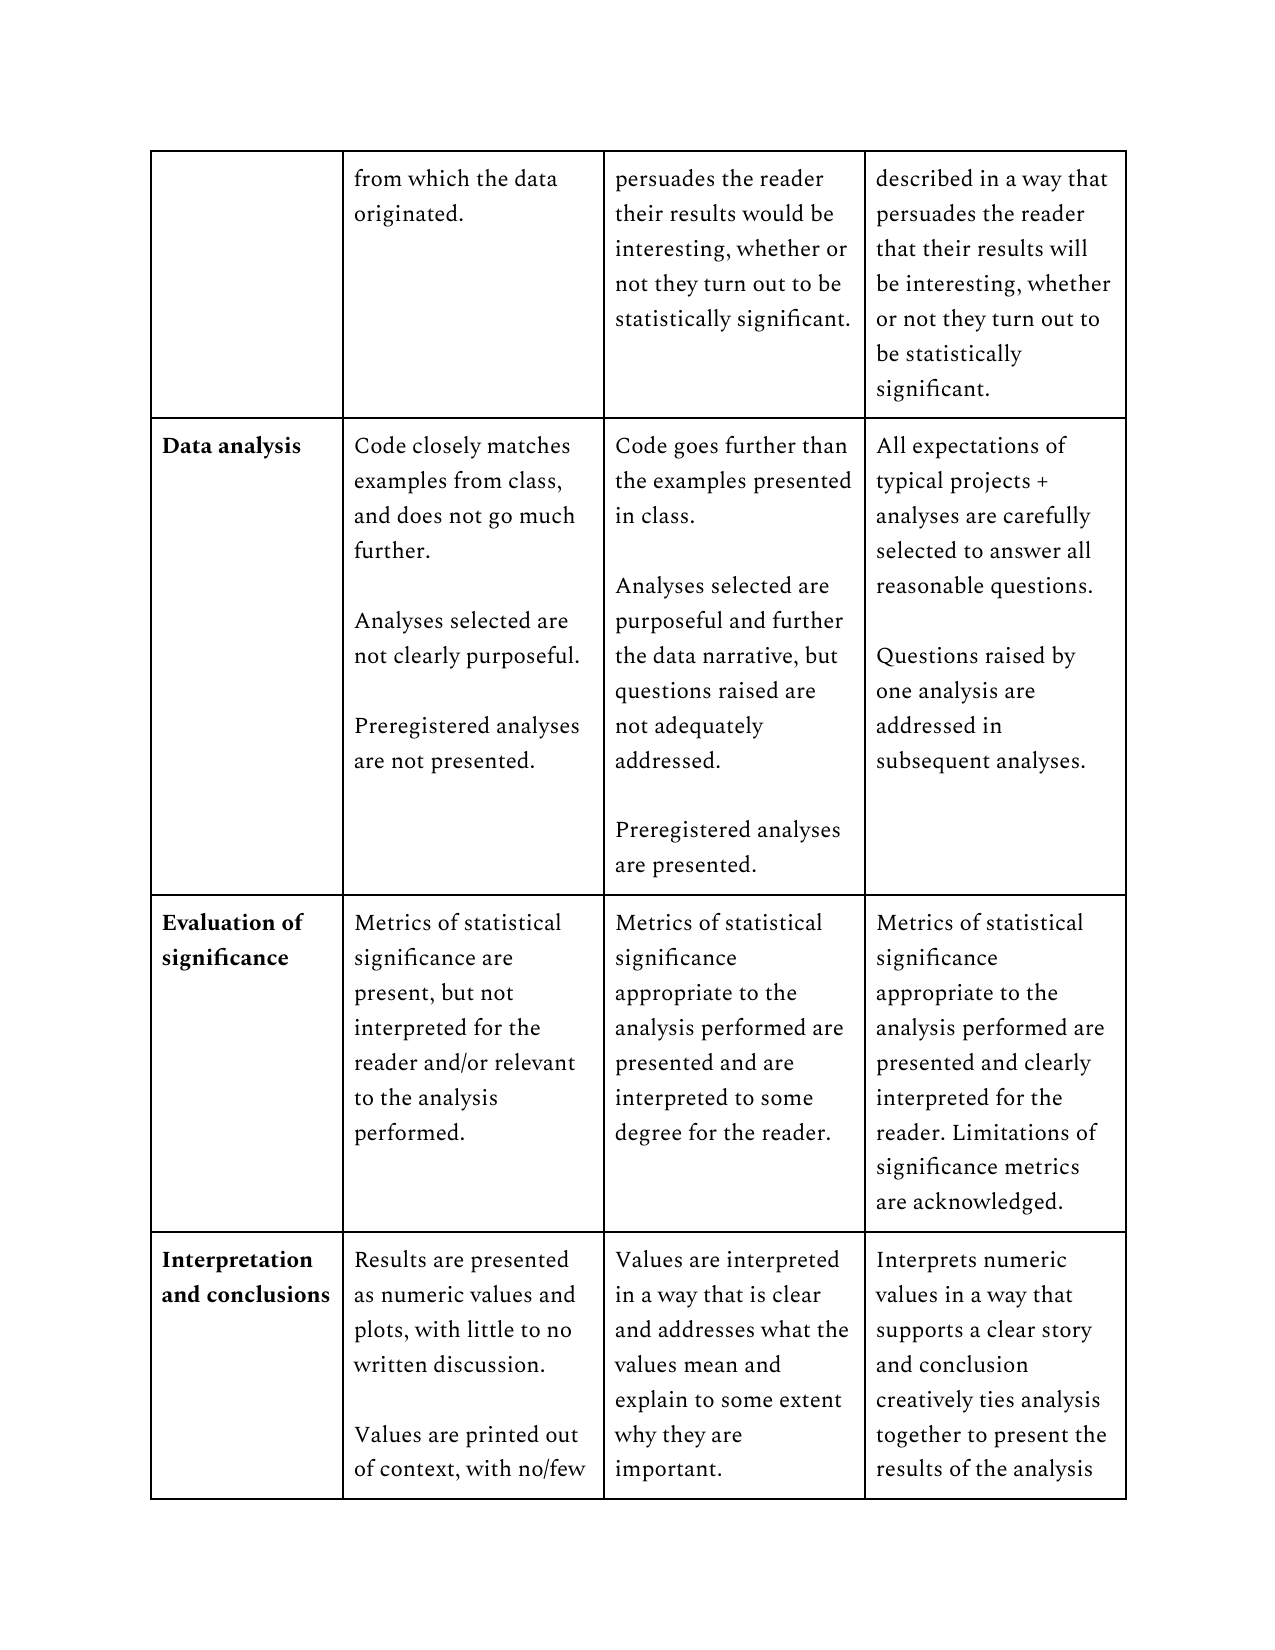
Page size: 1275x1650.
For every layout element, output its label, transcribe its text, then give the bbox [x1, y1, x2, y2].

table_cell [344, 152, 603, 417]
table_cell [152, 1233, 342, 1498]
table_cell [866, 152, 1125, 417]
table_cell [866, 1233, 1125, 1498]
table_cell Data analysis [152, 419, 342, 894]
table_cell Metrics of statistical significance appropriate to the analysis performed are presented and clearly interpreted for the reader. Limitations of significance metrics are acknowledged. [866, 896, 1125, 1231]
table_cell Evaluation of significance [152, 896, 342, 1231]
table_cell Metrics of statistical significance appropriate to the analysis performed are presented and are interpreted to some degree for the reader. [605, 896, 864, 1231]
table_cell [605, 1233, 864, 1498]
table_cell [344, 1233, 603, 1498]
table_cell Code goes further than the examples presented in class. Analyses selected are purposeful and further the data narrative, but questions raised are not adequately addressed. Preregistered analyses are presented. [605, 419, 864, 894]
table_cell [152, 152, 342, 417]
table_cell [605, 152, 864, 417]
table_cell Metrics of statistical significance are present, but not interpreted for the reader and/or relevant to the analysis performed. [344, 896, 603, 1231]
table_cell All expectations of typical projects + analyses are carefully selected to answer all reasonable questions. Questions raised by one analysis are addressed in subsequent analyses. [866, 419, 1125, 894]
table_cell Code closely matches examples from class, and does not go much further. Analyses selected are not clearly purposeful. Preregistered analyses are not presented. [344, 419, 603, 894]
